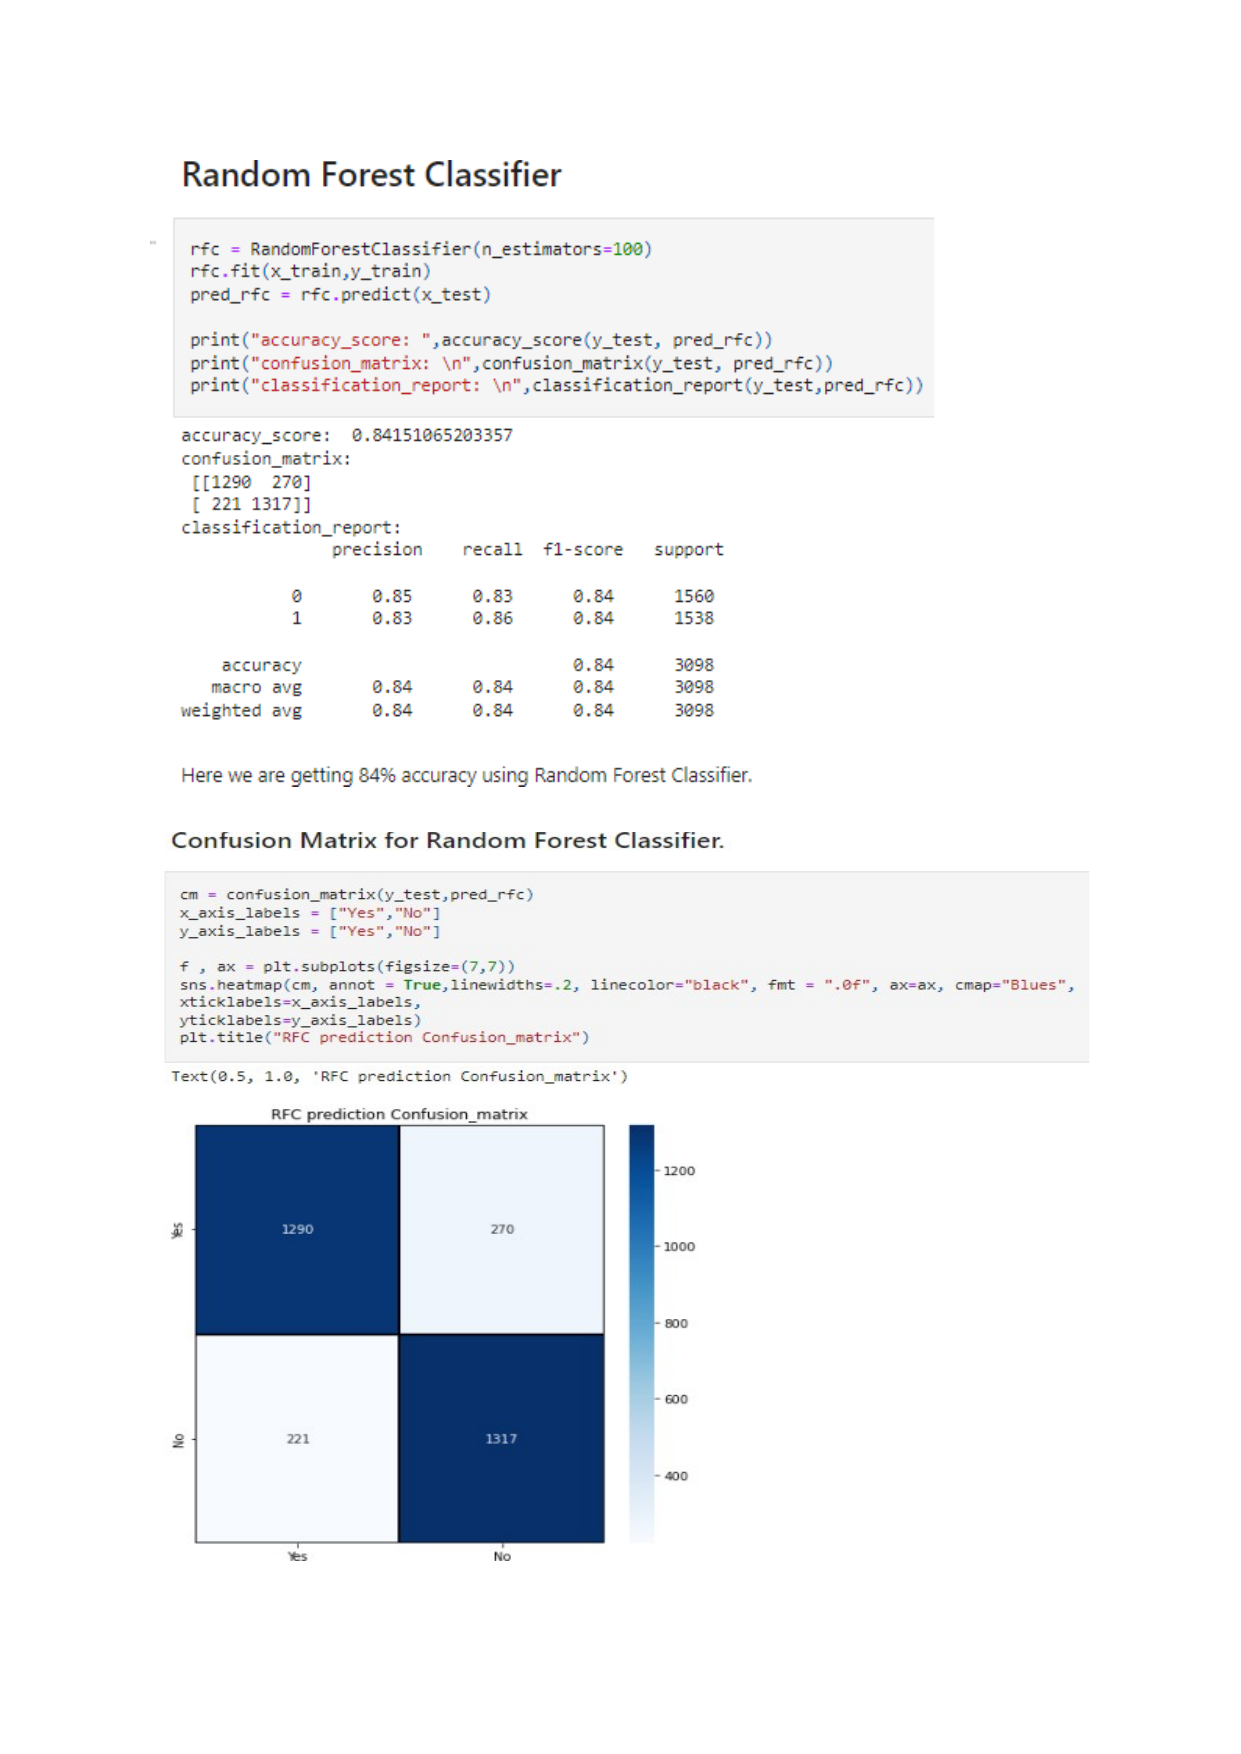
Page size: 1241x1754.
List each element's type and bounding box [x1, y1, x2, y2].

picture [164, 832, 1090, 1561]
picture [150, 160, 935, 787]
